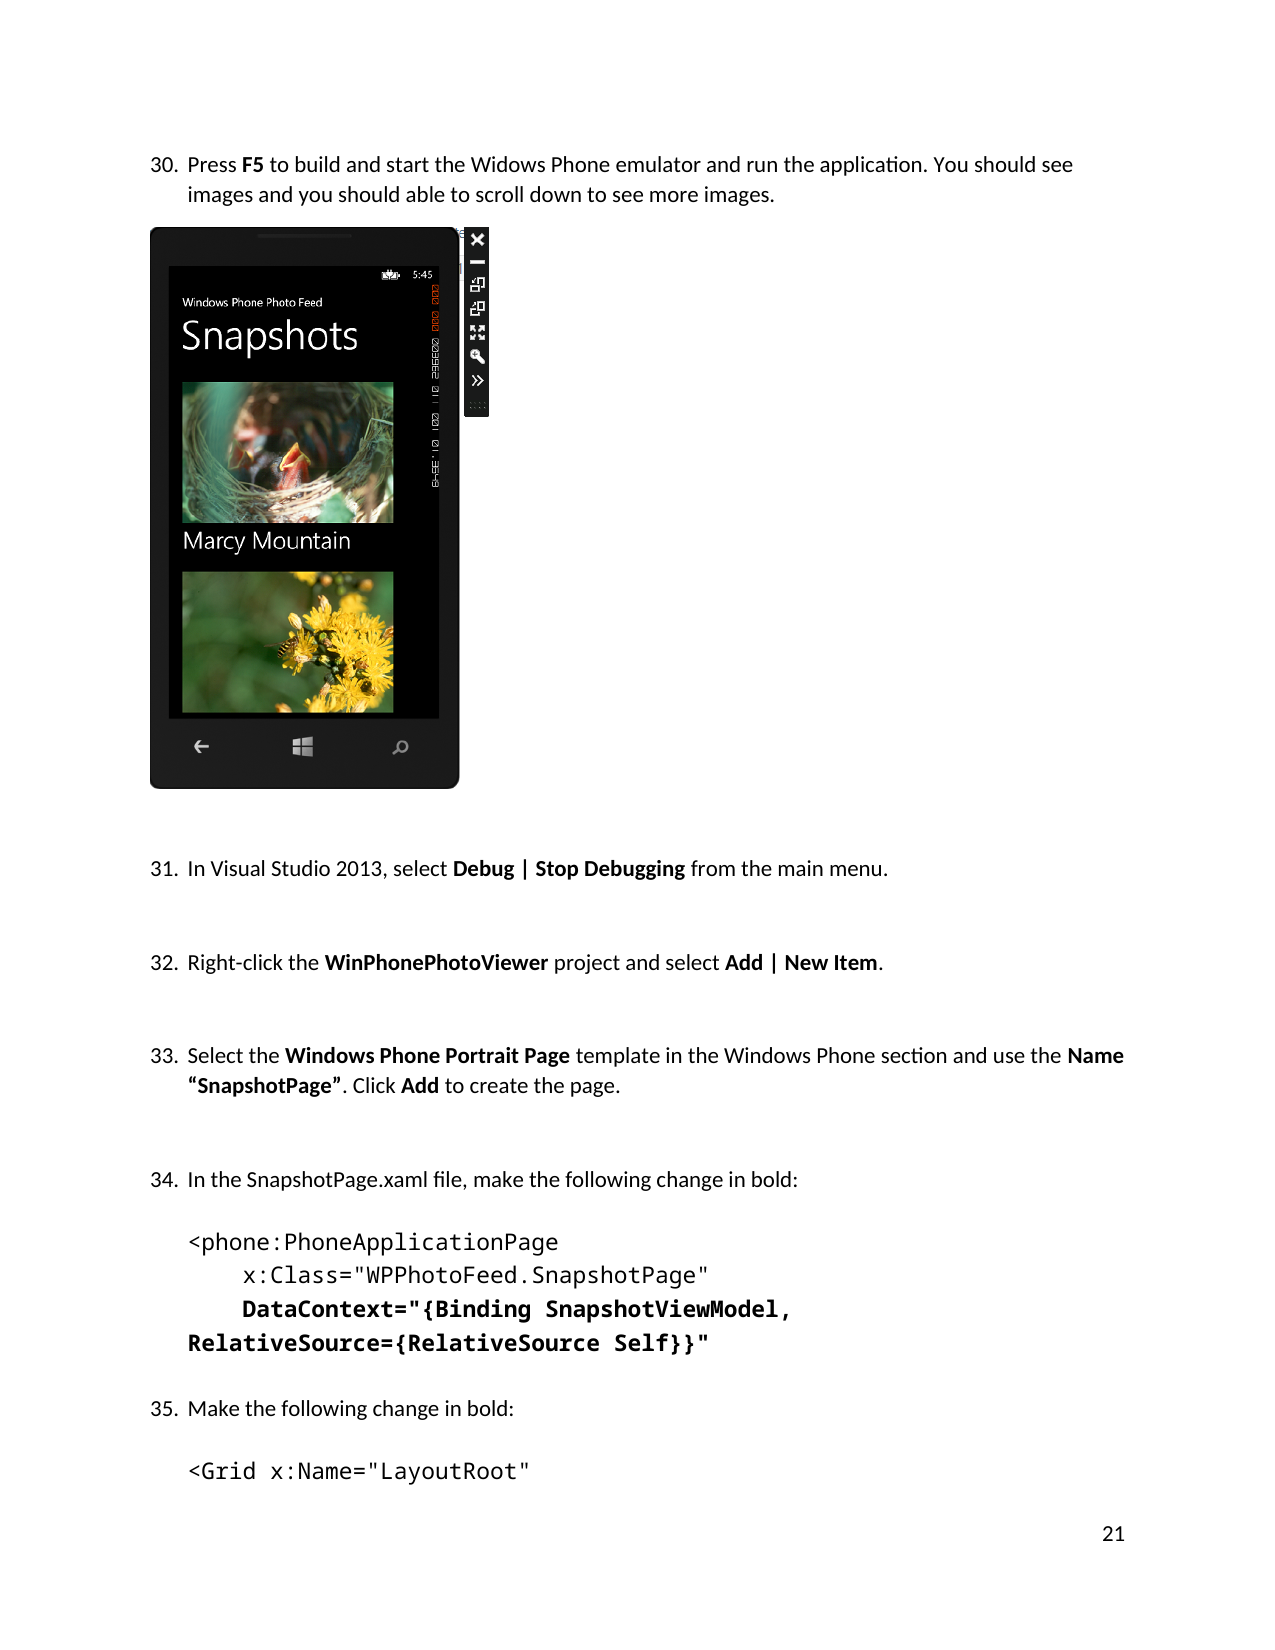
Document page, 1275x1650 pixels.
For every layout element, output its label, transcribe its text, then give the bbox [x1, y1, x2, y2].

list Make the following change in bold: [150, 1394, 1125, 1422]
list Select the Windows Phone Portrait Page template in the Windows Phone section and use the Name “SnapshotPage”. Click Add to create the page. [150, 1041, 1125, 1099]
list DataContext="{Binding SnapshotViewModel, RelativeSource={RelativeSource Self}}" [187, 1293, 1125, 1358]
list In Visual Studio 2013, select Debug | Stop Debugging from the main menu. [150, 854, 1125, 882]
list <Grid x:Name="LayoutRoot" [187, 1455, 1125, 1486]
list x:Class="WPPhotoFeed.SnapshotPage" [187, 1259, 1125, 1291]
list In the SnapshotPage.xaml file, make the following change in bold: [150, 1165, 1125, 1193]
list <phone:PhoneApplicationPage [187, 1226, 1125, 1257]
list Press F5 to build and start the Widows Phone emulator and run the application. You should see images and you should able to scroll down to see more images. [150, 150, 1125, 208]
picture [150, 227, 489, 789]
list Right-click the WinPhonePhotoViewer project and select Add | New Item. [150, 948, 1125, 976]
